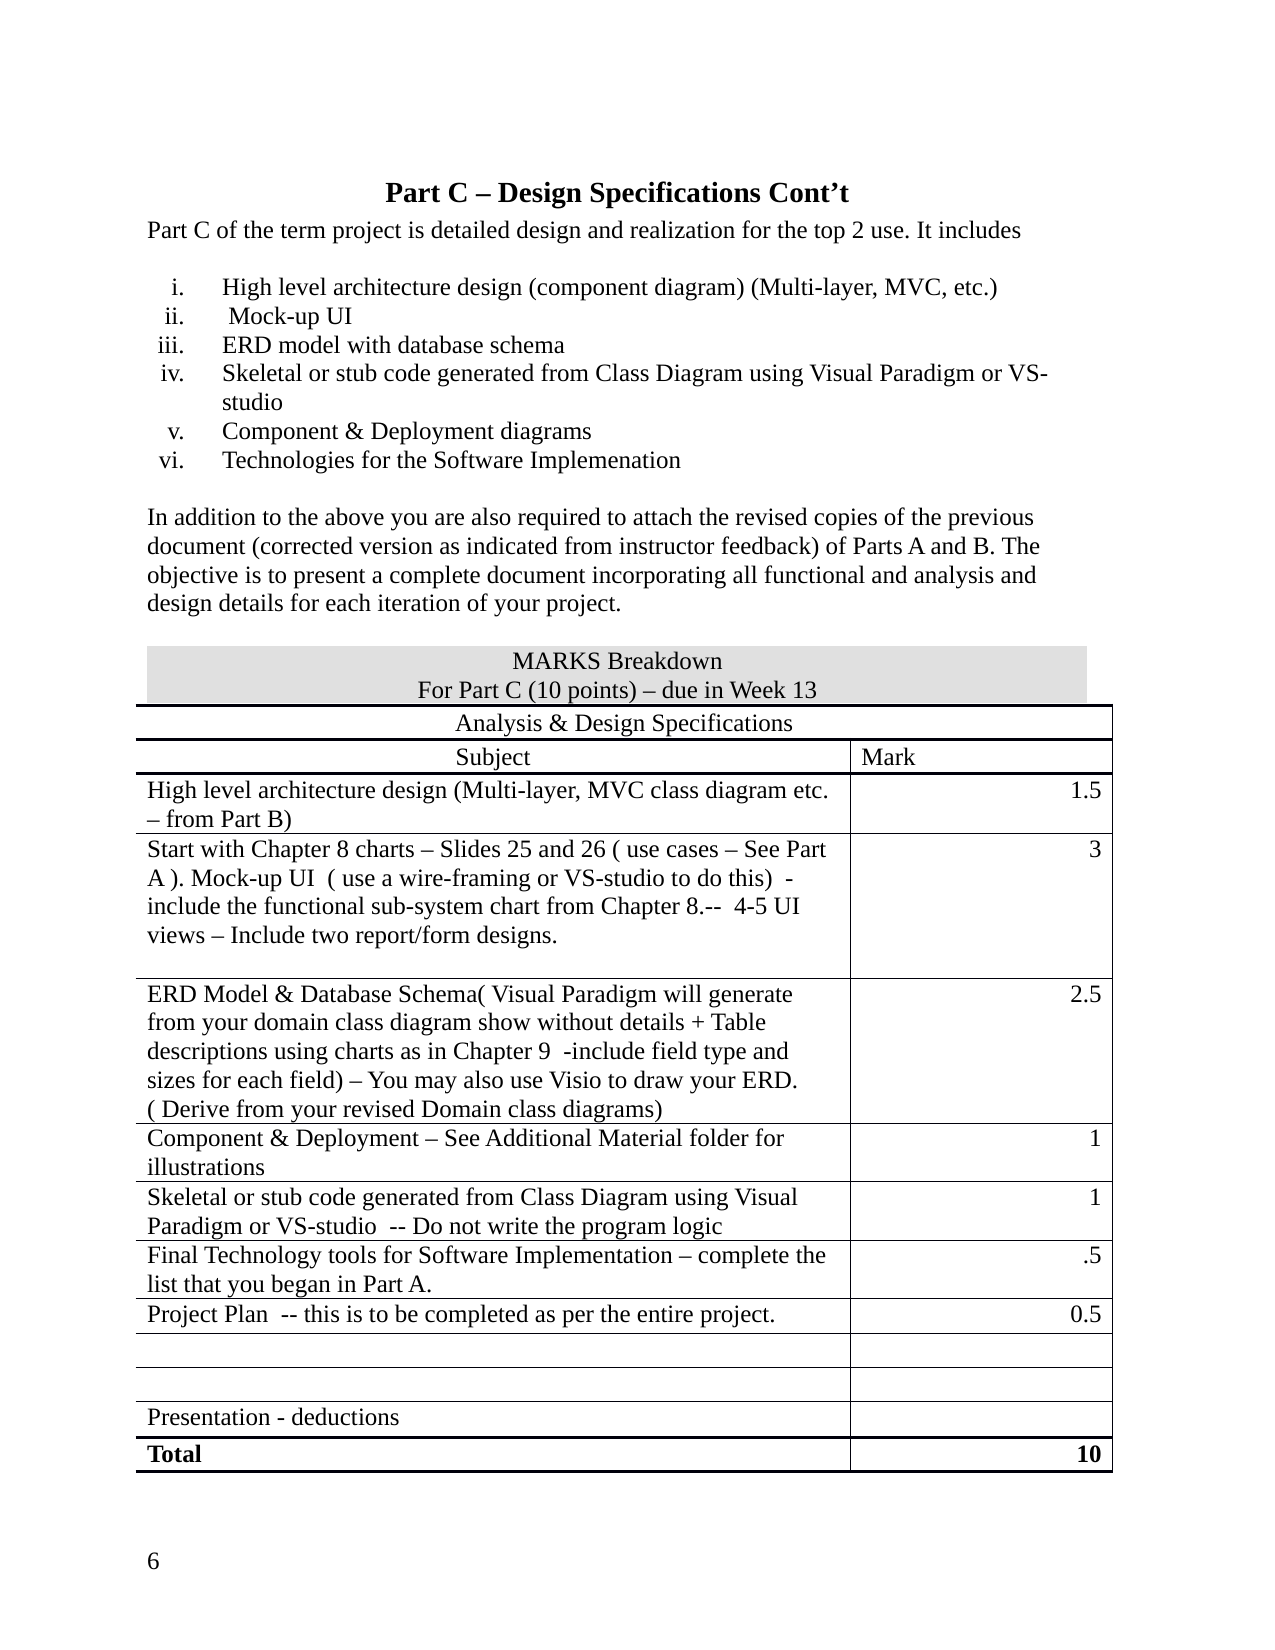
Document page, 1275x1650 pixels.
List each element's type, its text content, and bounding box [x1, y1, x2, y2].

table_cell ERD Model & Database Schema( Visual Paradigm will generate from your domain class diagram show without details + Table descriptions using charts as in Chapter 9 -include field type and sizes for each field) – You may also use Visio to draw your ERD. ( Derive from your revised Domain class diagrams) [136, 979, 850, 1122]
table_cell Presentation - deductions [136, 1402, 850, 1436]
table_cell 1 [851, 1182, 1112, 1239]
table_cell 1 [851, 1124, 1112, 1181]
table_cell Total [136, 1439, 850, 1470]
list Skeletal or stub code generated from Class Diagram using Visual Paradigm or VS-studio [184, 358, 1087, 416]
table_cell Subject [136, 741, 850, 772]
list Technologies for the Software Implemenation [184, 445, 1087, 473]
table_cell 3 [851, 834, 1112, 978]
text For Part C (10 points) – due in Week 13 [147, 675, 1087, 703]
table_cell 0.5 [851, 1299, 1112, 1332]
table_cell Start with Chapter 8 charts – Slides 25 and 26 ( use cases – See Part A ). Mock-up UI ( use a wire-framing or VS-studio to do this) - include the functional sub-system chart from Chapter 8.-- 4-5 UI views – Include two report/form designs. [136, 834, 850, 978]
table_cell Skeletal or stub code generated from Class Diagram using Visual Paradigm or VS-studio -- Do not write the program logic [136, 1182, 850, 1239]
list ERD model with database schema [184, 330, 1087, 358]
list Component & Deployment diagrams [184, 416, 1087, 445]
text MARKS Breakdown [147, 646, 1087, 675]
table_cell [136, 1334, 850, 1367]
text In addition to the above you are also required to attach the revised copies of the previous document (corrected version as indicated from instructor feedback) of Parts A and B. The objective is to present a complete document incorporating all functional and analysis and design details for each iteration of your project. [147, 502, 1087, 617]
table_header Analysis & Design Specifications [136, 707, 1112, 738]
table_cell High level architecture design (Multi-layer, MVC class diagram etc. – from Part B) [136, 775, 850, 833]
table_cell [136, 1368, 850, 1401]
subtitle Part C – Design Specifications Cont’t [147, 175, 1087, 208]
table_cell Component & Deployment – See Additional Material folder for illustrations [136, 1124, 850, 1181]
table_cell [851, 1368, 1112, 1401]
table_cell 1.5 [851, 775, 1112, 833]
table_cell .5 [851, 1241, 1112, 1298]
table_cell 2.5 [851, 979, 1112, 1122]
table_cell 10 [851, 1439, 1112, 1470]
table_cell [851, 1402, 1112, 1436]
list Mock-up UI [184, 301, 1087, 330]
table_cell Mark [851, 741, 1112, 772]
table_cell Project Plan -- this is to be completed as per the entire project. [136, 1299, 850, 1332]
list High level architecture design (component diagram) (Multi-layer, MVC, etc.) [184, 272, 1087, 301]
table_cell [851, 1334, 1112, 1367]
text Part C of the term project is detailed design and realization for the top 2 use. It includes [147, 215, 1087, 243]
table_cell Final Technology tools for Software Implementation – complete the list that you began in Part A. [136, 1241, 850, 1298]
